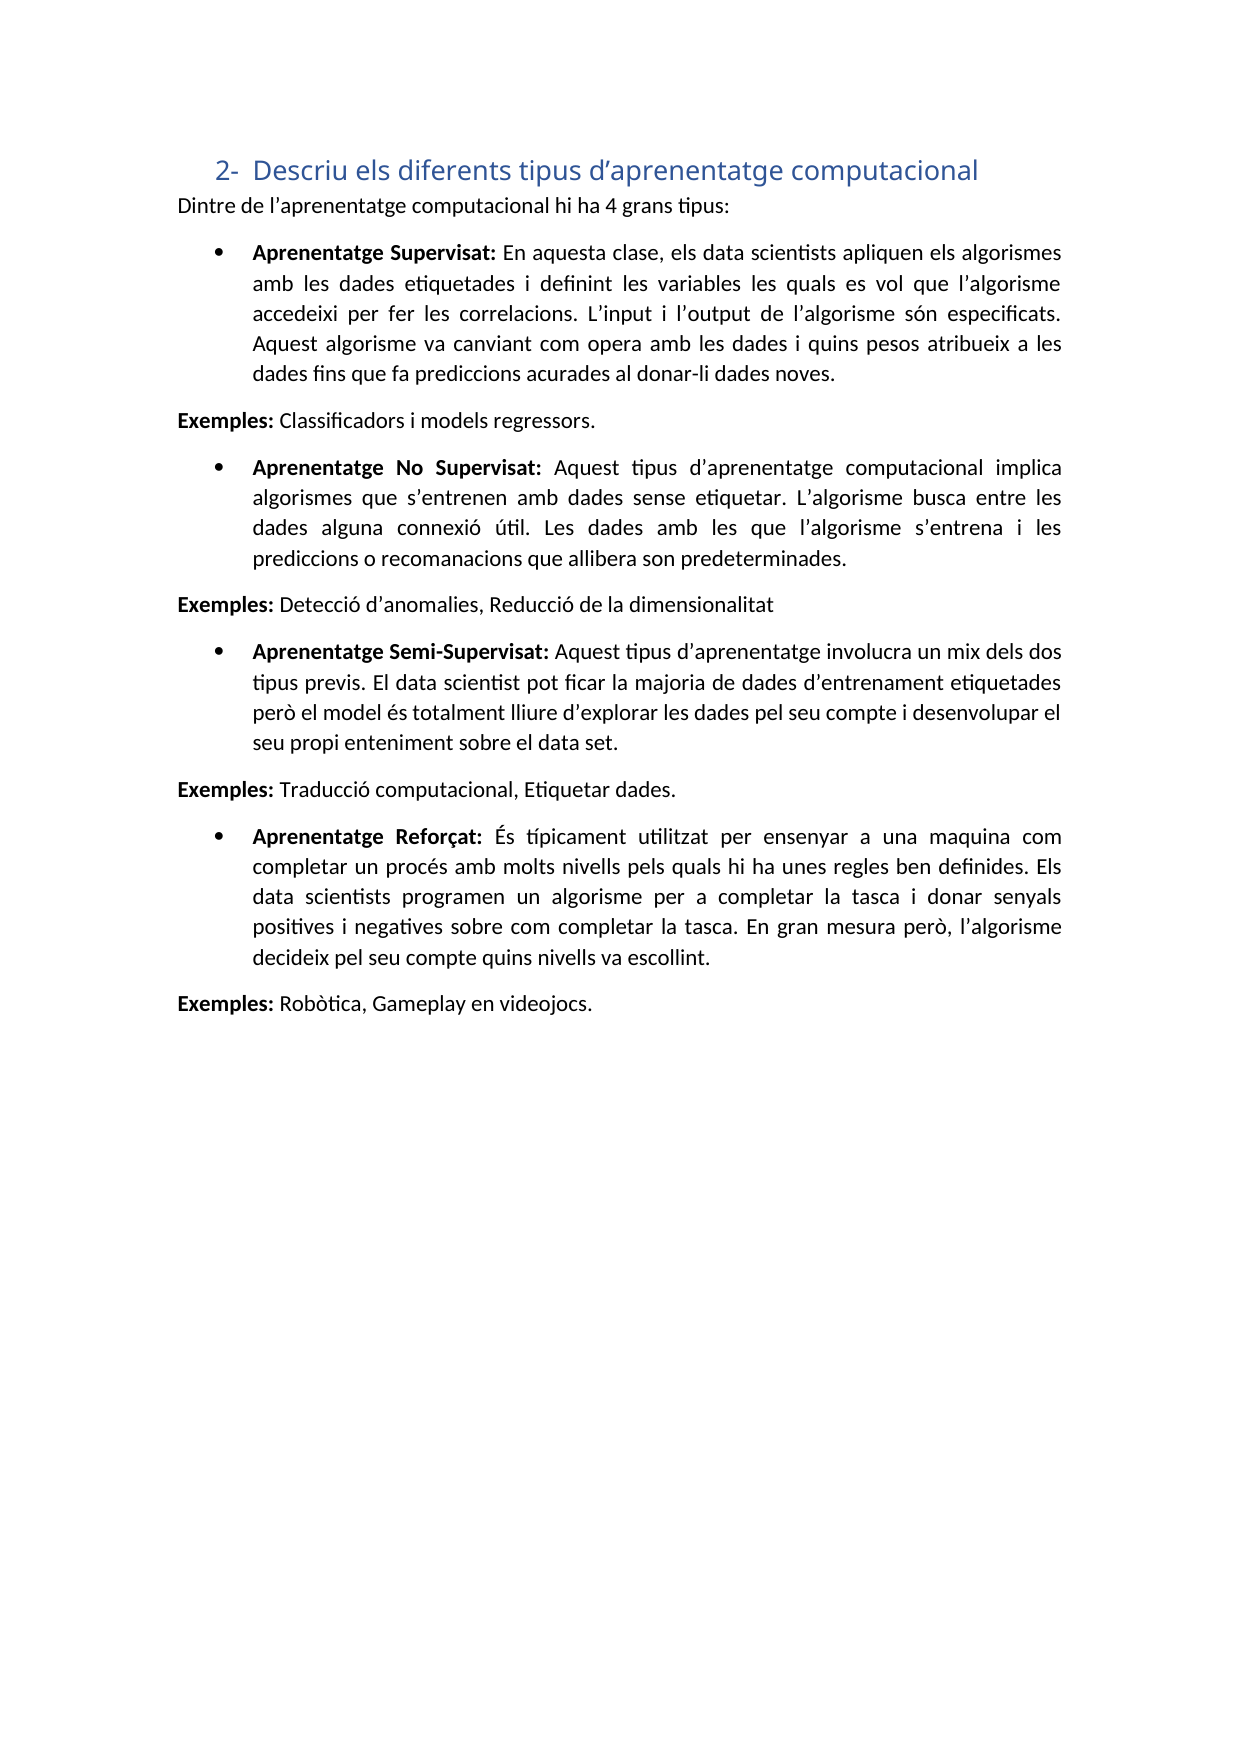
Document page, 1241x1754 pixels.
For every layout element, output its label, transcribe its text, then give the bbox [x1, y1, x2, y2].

list Aprenentatge Semi-Supervisat: Aquest tipus d’aprenentatge involucra un mix dels dos tipus previs. El data scientist pot ficar la majoria de dades d’entrenament etiquetades però el model és totalment lliure d’explorar les dades pel seu compte i desenvolupar el seu propi enteniment sobre el data set. [215, 637, 1063, 756]
list Aprenentatge Supervisat: En aquesta clase, els data scientists apliquen els algorismes amb les dades etiquetades i definint les variables les quals es vol que l’algorisme accedeixi per fer les correlacions. L’input i l’output de l’algorisme són especificats. Aquest algorisme va canviant com opera amb les dades i quins pesos atribueix a les dades fins que fa prediccions acurades al donar-li dades noves. [215, 238, 1063, 387]
text Exemples: Detecció d’anomalies, Reducció de la dimensionalitat [177, 591, 1063, 618]
list Aprenentatge No Supervisat: Aquest tipus d’aprenentatge computacional implica algorismes que s’entrenen amb dades sense etiquetar. L’algorisme busca entre les dades alguna connexió útil. Les dades amb les que l’algorisme s’entrena i les prediccions o recomanacions que allibera son predeterminades. [215, 453, 1063, 572]
text Exemples: Traducció computacional, Etiquetar dades. [177, 775, 1063, 803]
subtitle Descriu els diferents tipus d’aprenentatge computacional [215, 152, 1063, 189]
list Aprenentatge Reforçat: És típicament utilitzat per ensenyar a una maquina com completar un procés amb molts nivells pels quals hi ha unes regles ben definides. Els data scientists programen un algorisme per a completar la tasca i donar senyals positives i negatives sobre com completar la tasca. En gran mesura però, l’algorisme decideix pel seu compte quins nivells va escollint. [215, 822, 1063, 971]
text Dintre de l’aprenentatge computacional hi ha 4 grans tipus: [177, 192, 1063, 219]
text Exemples: Robòtica, Gameplay en videojocs. [177, 989, 1063, 1017]
text Exemples: Classificadors i models regressors. [177, 406, 1063, 434]
